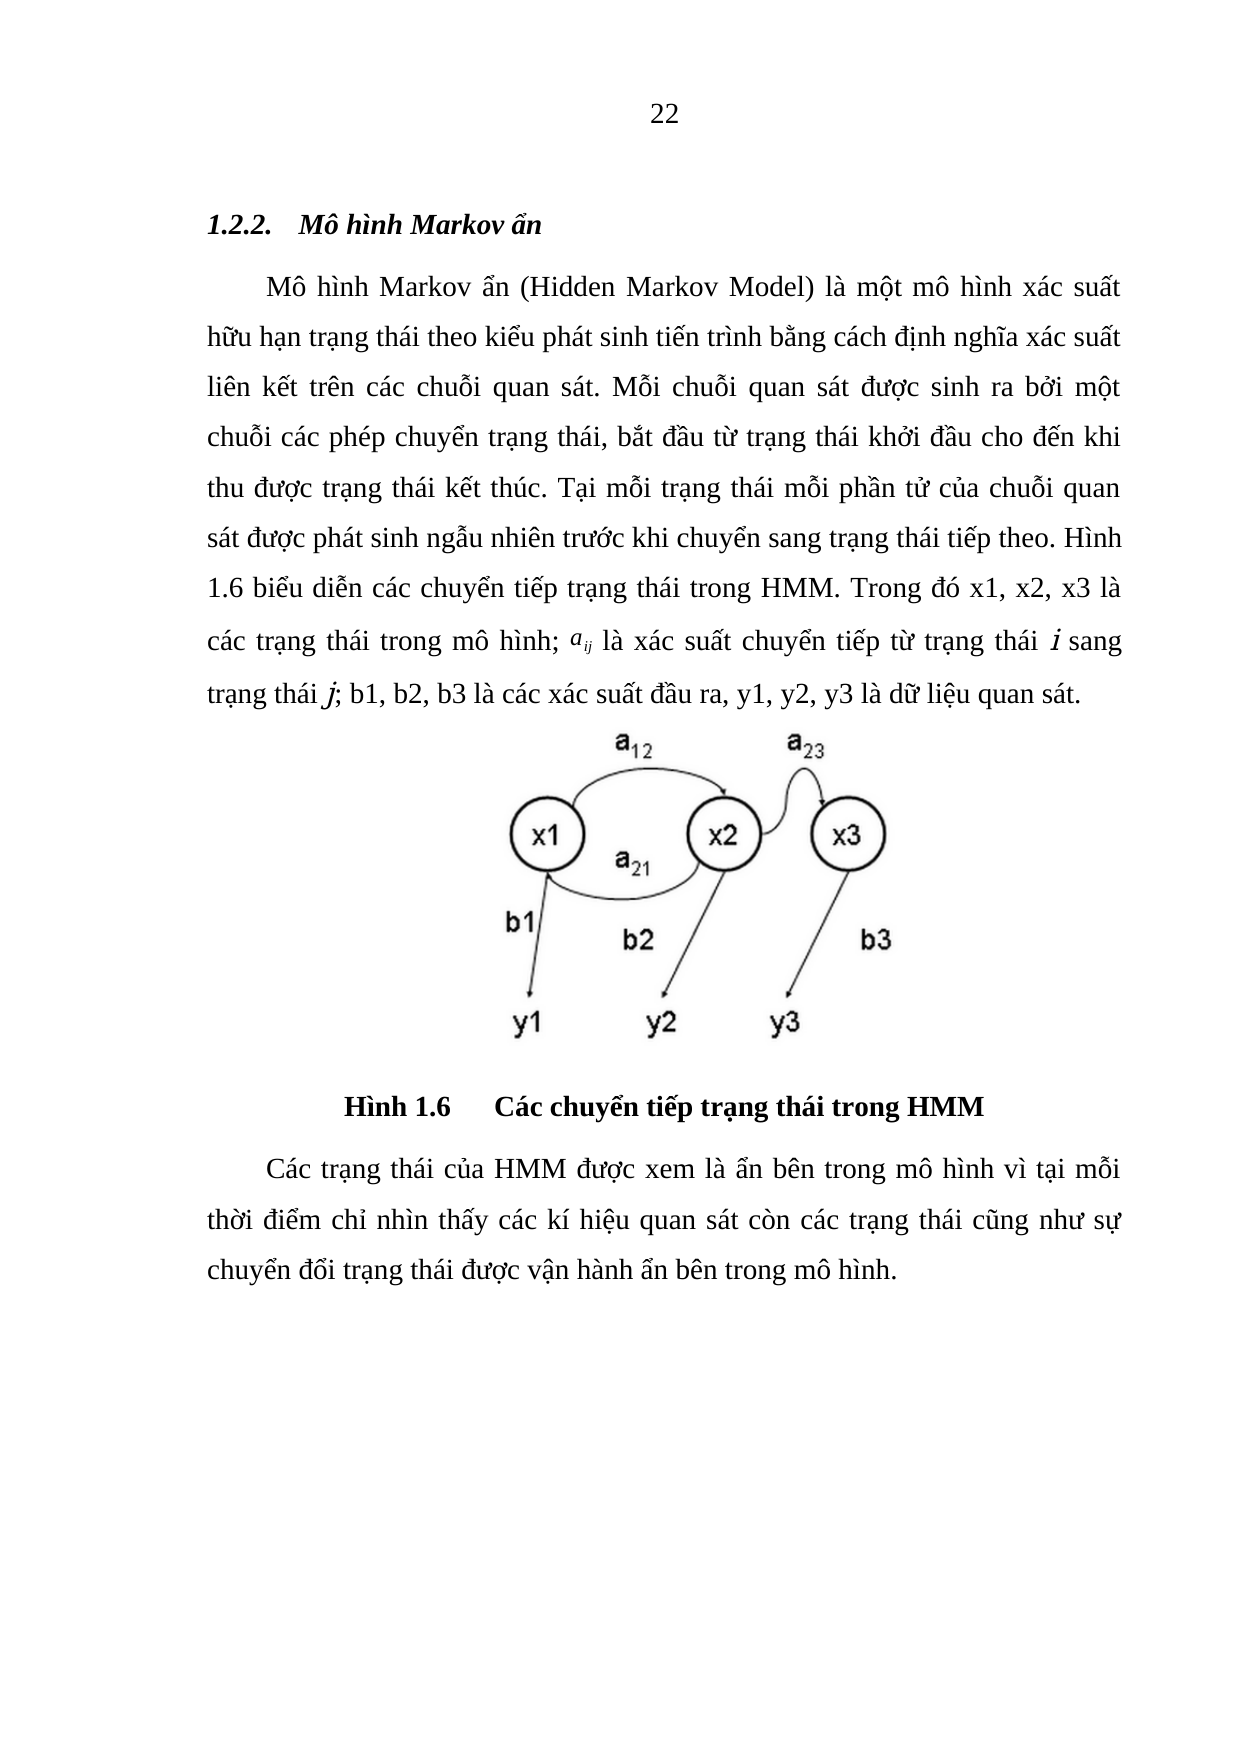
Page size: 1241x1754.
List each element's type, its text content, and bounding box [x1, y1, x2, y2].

text Các chuyển tiếp trạng thái trong HMM [207, 1089, 1122, 1122]
subtitle Mô hình Markov ẩn [207, 207, 1122, 240]
picture [465, 727, 923, 1072]
text Mô hình Markov ẩn (Hidden Markov Model) là một mô hình xác suất hữu hạn trạng thái theo kiểu phát sinh tiến trình bằng cách định nghĩa xác suất liên kết trên các chuỗi quan sát. Mỗi chuỗi quan sát được sinh ra bởi một chuỗi các phép chuyển trạng thái, bắt đầu từ trạng thái khởi đầu cho đến khi thu được trạng thái kết thúc. Tại mỗi trạng thái mỗi phần tử của chuỗi quan sát được phát sinh ngẫu nhiên trước khi chuyển sang trạng thái tiếp theo. Hình 1.6 biểu diễn các chuyển tiếp trạng thái trong HMM. Trong đó x1, x2, x3 là các trạng thái trong mô hình; là xác suất chuyển tiếp từ trạng thái i sang trạng thái j; b1, b2, b3 là các xác suất đầu ra, y1, y2, y3 là dữ liệu quan sát. [207, 269, 1122, 709]
text Các trạng thái của HMM được xem là ẩn bên trong mô hình vì tại mỗi thời điểm chỉ nhìn thấy các kí hiệu quan sát còn các trạng thái cũng như sự chuyển đổi trạng thái được vận hành ẩn bên trong mô hình. [207, 1152, 1122, 1286]
